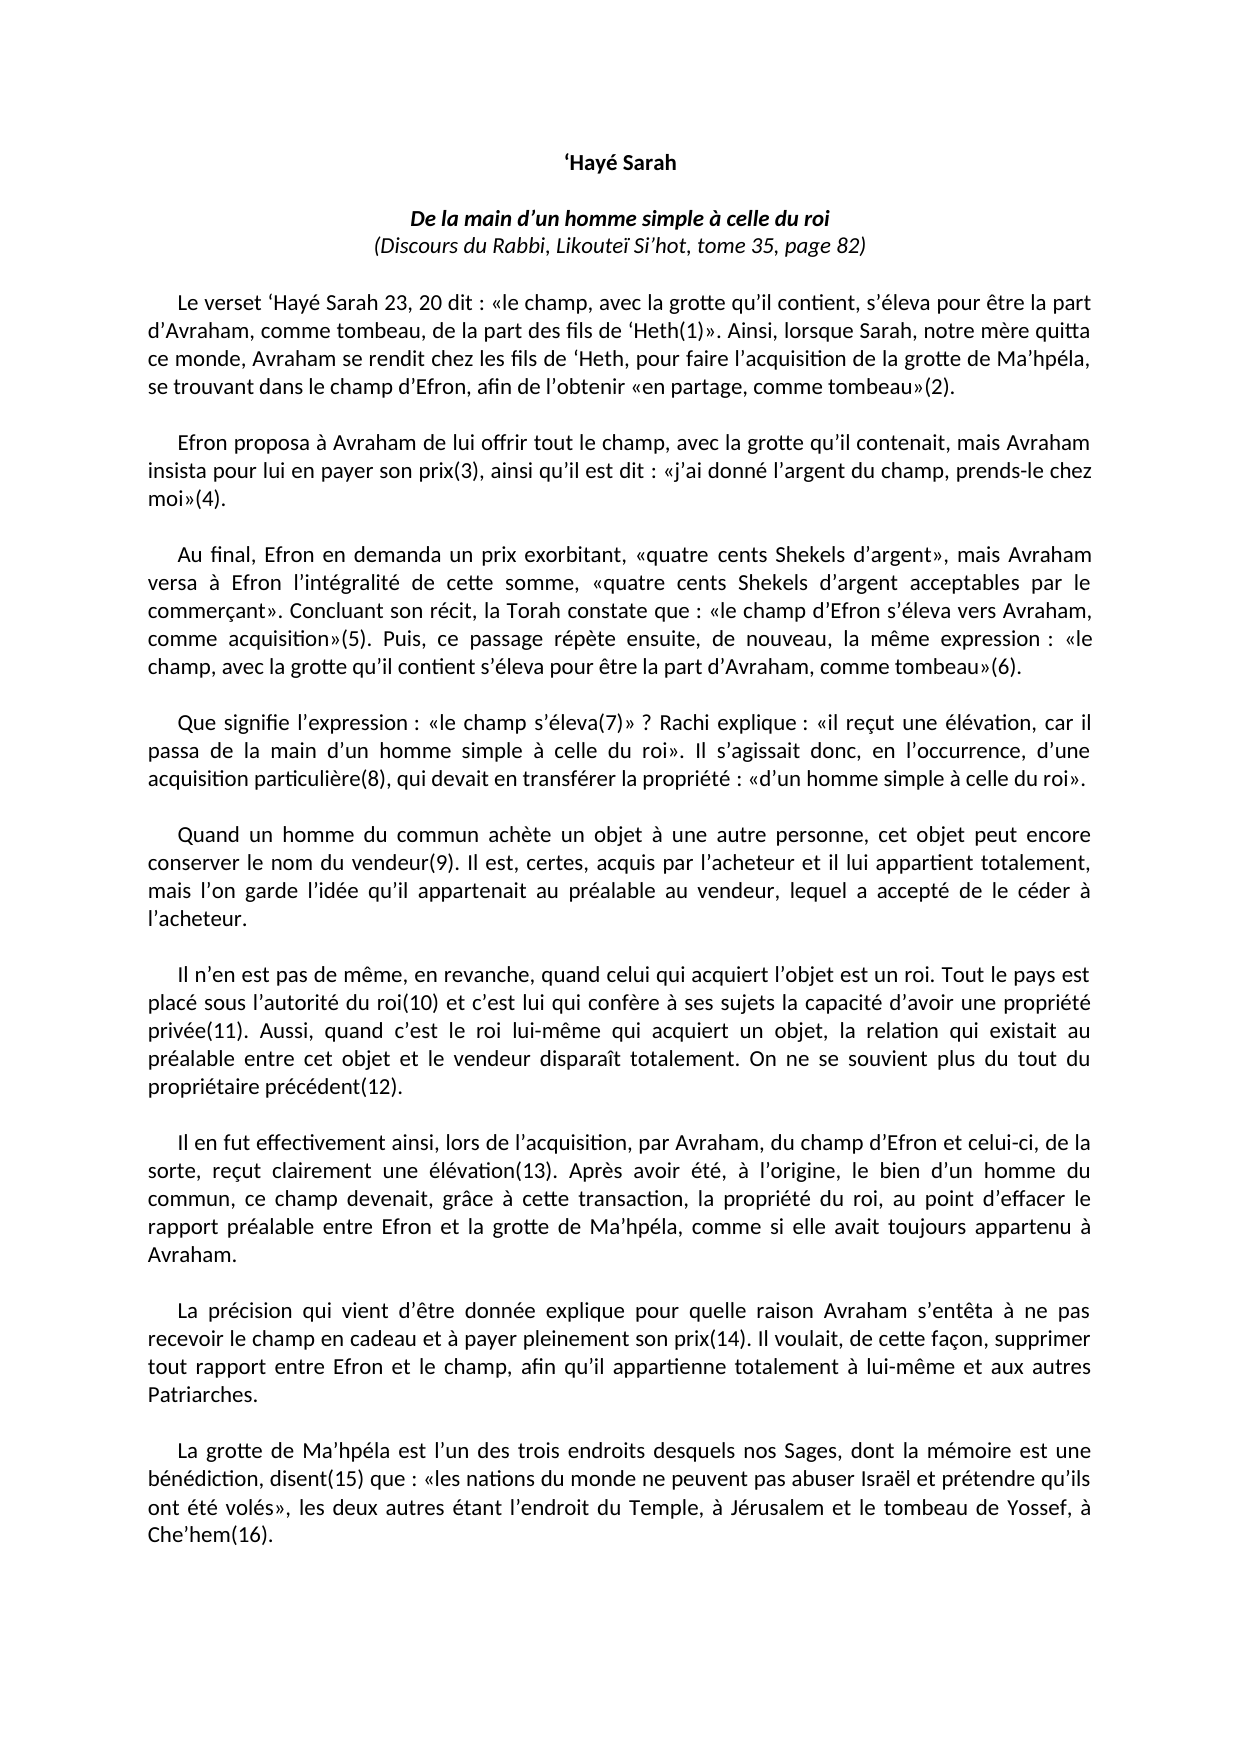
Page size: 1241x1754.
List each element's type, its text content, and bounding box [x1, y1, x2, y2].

text Le verset ‘Hayé Sarah 23, 20 dit : «le champ, avec la grotte qu’il contient, s’éleva pour être la part d’Avraham, comme tombeau, de la part des fils de ‘Heth(1)». Ainsi, lorsque Sarah, notre mère quitta ce monde, Avraham se rendit chez les fils de ‘Heth, pour faire l’acquisition de la grotte de Ma’hpéla, se trouvant dans le champ d’Efron, afin de l’obtenir «en partage, comme tombeau»(2). [148, 288, 1093, 400]
text ‘Hayé Sarah [148, 148, 1093, 176]
text Il en fut effectivement ainsi, lors de l’acquisition, par Avraham, du champ d’Efron et celui-ci, de la sorte, reçut clairement une élévation(13). Après avoir été, à l’origine, le bien d’un homme du commun, ce champ devenait, grâce à cette transaction, la propriété du roi, au point d’effacer le rapport préalable entre Efron et la grotte de Ma’hpéla, comme si elle avait toujours appartenu à Avraham. [148, 1128, 1093, 1268]
text Que signifie l’expression : «le champ s’éleva(7)» ? Rachi explique : «il reçut une élévation, car il passa de la main d’un homme simple à celle du roi». Il s’agissait donc, en l’occurrence, d’une acquisition particulière(8), qui devait en transférer la propriété : «d’un homme simple à celle du roi». [148, 708, 1093, 792]
text La précision qui vient d’être donnée explique pour quelle raison Avraham s’entêta à ne pas recevoir le champ en cadeau et à payer pleinement son prix(14). Il voulait, de cette façon, supprimer tout rapport entre Efron et le champ, afin qu’il appartienne totalement à lui-même et aux autres Patriarches. [148, 1296, 1093, 1408]
text Efron proposa à Avraham de lui offrir tout le champ, avec la grotte qu’il contenait, mais Avraham insista pour lui en payer son prix(3), ainsi qu’il est dit : «j’ai donné l’argent du champ, prends-le chez moi»(4). [148, 428, 1093, 512]
text Au final, Efron en demanda un prix exorbitant, «quatre cents Shekels d’argent», mais Avraham versa à Efron l’intégralité de cette somme, «quatre cents Shekels d’argent acceptables par le commerçant». Concluant son récit, la Torah constate que : «le champ d’Efron s’éleva vers Avraham, comme acquisition»(5). Puis, ce passage répète ensuite, de nouveau, la même expression : «le champ, avec la grotte qu’il contient s’éleva pour être la part d’Avraham, comme tombeau»(6). [148, 540, 1093, 680]
text La grotte de Ma’hpéla est l’un des trois endroits desquels nos Sages, dont la mémoire est une bénédiction, disent(15) que : «les nations du monde ne peuvent pas abuser Israël et prétendre qu’ils ont été volés», les deux autres étant l’endroit du Temple, à Jérusalem et le tombeau de Yossef, à Che’hem(16). [148, 1437, 1093, 1549]
text Quand un homme du commun achète un objet à une autre personne, cet objet peut encore conserver le nom du vendeur(9). Il est, certes, acquis par l’acheteur et il lui appartient totalement, mais l’on garde l’idée qu’il appartenait au préalable au vendeur, lequel a accepté de le céder à l’acheteur. [148, 820, 1093, 932]
text (Discours du Rabbi, Likouteï Si’hot, tome 35, page 82) [148, 232, 1093, 260]
text De la main d’un homme simple à celle du roi [148, 204, 1093, 232]
text Il n’en est pas de même, en revanche, quand celui qui acquiert l’objet est un roi. Tout le pays est placé sous l’autorité du roi(10) et c’est lui qui confère à ses sujets la capacité d’avoir une propriété privée(11). Aussi, quand c’est le roi lui-même qui acquiert un objet, la relation qui existait au préalable entre cet objet et le vendeur disparaît totalement. On ne se souvient plus du tout du propriétaire précédent(12). [148, 960, 1093, 1100]
